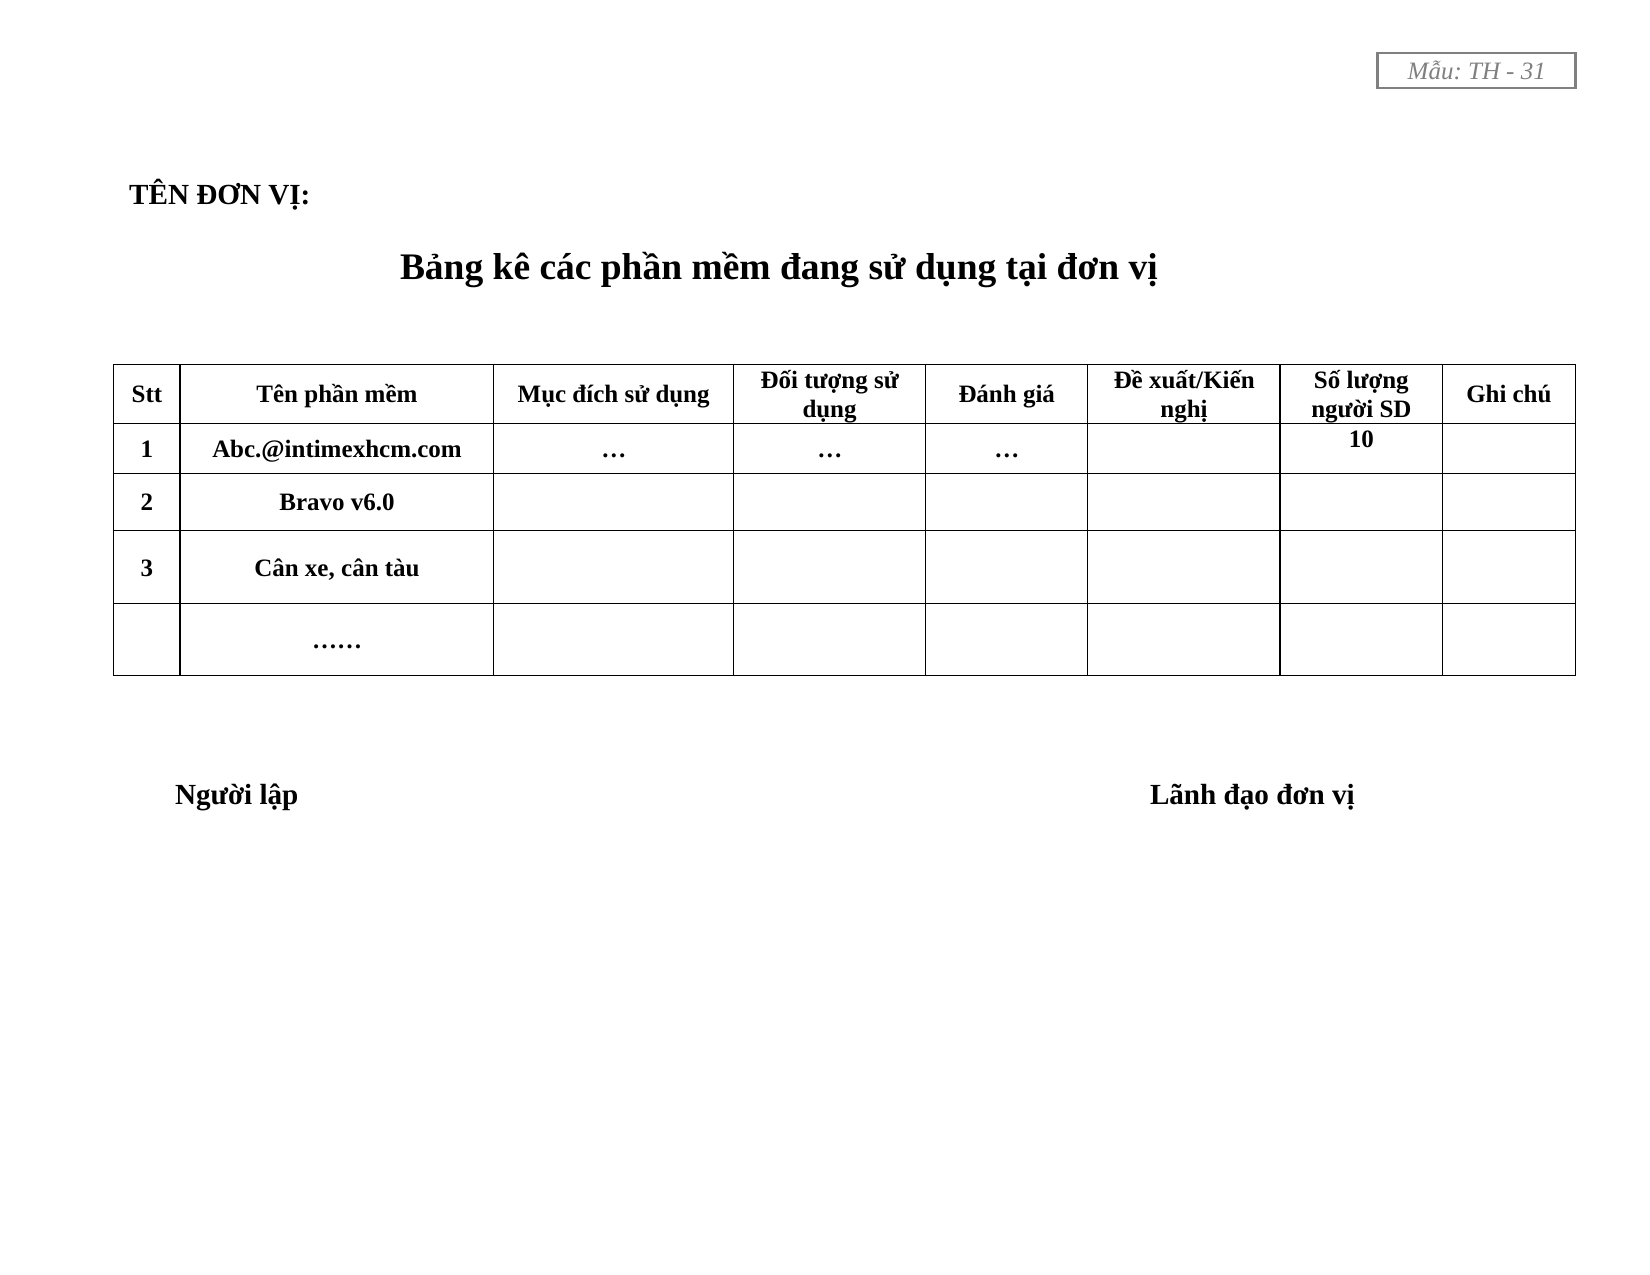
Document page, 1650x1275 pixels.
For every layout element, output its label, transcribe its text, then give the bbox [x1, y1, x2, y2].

table_header Đề xuất/Kiến nghị [1088, 365, 1279, 423]
text Bảng kê các phần mềm đang sử dụng tại đơn vị [325, 244, 1532, 287]
table_cell [494, 474, 733, 529]
table_cell … [734, 424, 925, 473]
table_cell [494, 604, 733, 675]
table_header Đối tượng sử dụng [734, 365, 925, 423]
table_header Số lượng người SD [1281, 365, 1442, 423]
table_header Mục đích sử dụng [494, 365, 733, 423]
table_cell [1088, 474, 1279, 529]
table_cell [1281, 604, 1442, 675]
text Người lập Lãnh đạo đơn vị [100, 777, 1532, 811]
table_cell [494, 531, 733, 603]
table_header Ghi chú [1443, 365, 1575, 423]
table_cell [1088, 604, 1279, 675]
table_cell 1 [114, 424, 179, 473]
table_cell [1443, 604, 1575, 675]
table_cell 3 [114, 531, 179, 603]
table_cell [1443, 424, 1575, 473]
table_cell [734, 604, 925, 675]
table_cell [926, 474, 1087, 529]
table_cell [926, 531, 1087, 603]
table_cell [1443, 531, 1575, 603]
table_cell 10 [1281, 424, 1442, 473]
table_cell [1088, 531, 1279, 603]
table_cell [926, 604, 1087, 675]
table_cell Abc.@intimexhcm.com [181, 424, 493, 473]
table_cell [734, 531, 925, 603]
text TÊN ĐƠN VỊ: [100, 177, 1532, 211]
table_cell Cân xe, cân tàu [181, 531, 493, 603]
table_cell [114, 604, 179, 675]
table_cell [1281, 531, 1442, 603]
table_cell Bravo v6.0 [181, 474, 493, 529]
table_header Đánh giá [926, 365, 1087, 423]
table_cell [734, 474, 925, 529]
table_header Stt [114, 365, 179, 423]
table_cell … [494, 424, 733, 473]
table_cell [1088, 424, 1279, 473]
table_cell … [926, 424, 1087, 473]
table_cell [1443, 474, 1575, 529]
table_cell [1281, 474, 1442, 529]
table_cell …… [181, 604, 493, 675]
table_header Tên phần mềm [181, 365, 493, 423]
table_cell 2 [114, 474, 179, 529]
